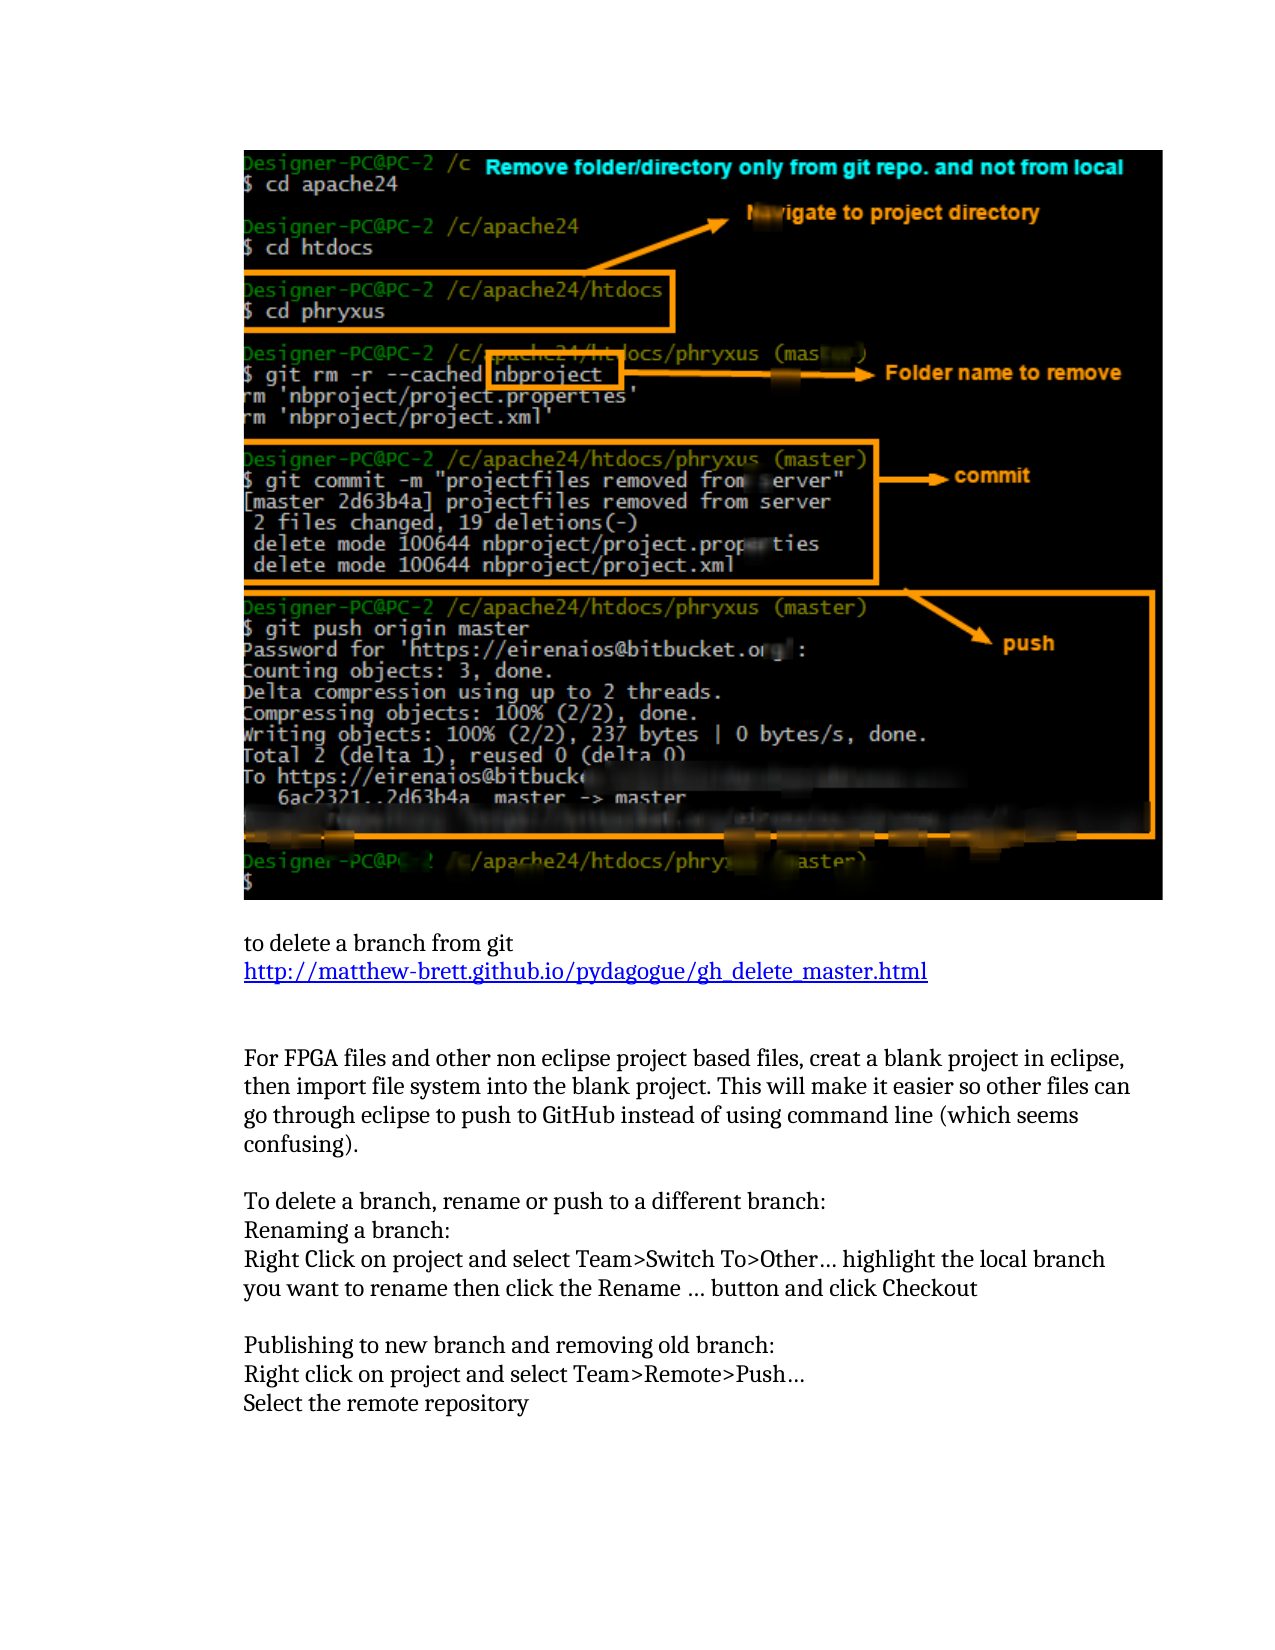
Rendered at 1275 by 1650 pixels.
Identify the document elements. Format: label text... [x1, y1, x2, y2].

text To delete a branch, rename or push to a different branch: [244, 1187, 1144, 1216]
text Right click on project and select Team>Remote>Push… [244, 1360, 1144, 1388]
text http://matthew-brett.github.io/pydagogue/gh_delete_master.html [244, 957, 1144, 986]
text Renaming a branch: [244, 1216, 1144, 1245]
text Select the remote repository [244, 1388, 1144, 1417]
text Publishing to new branch and removing old branch: [244, 1331, 1144, 1360]
picture [243, 150, 1163, 900]
text Right Click on project and select Team>Switch To>Other… highlight the local branch you want to rename then click the Rename … button and click Checkout [244, 1245, 1144, 1302]
text For FPGA files and other non eclipse project based files, creat a blank project in eclipse, then import file system into the blank project. This will make it easier so other files can go through eclipse to push to GitHub instead of using command line (which seems confusing). [244, 1043, 1144, 1158]
text to delete a branch from git [244, 928, 1144, 957]
